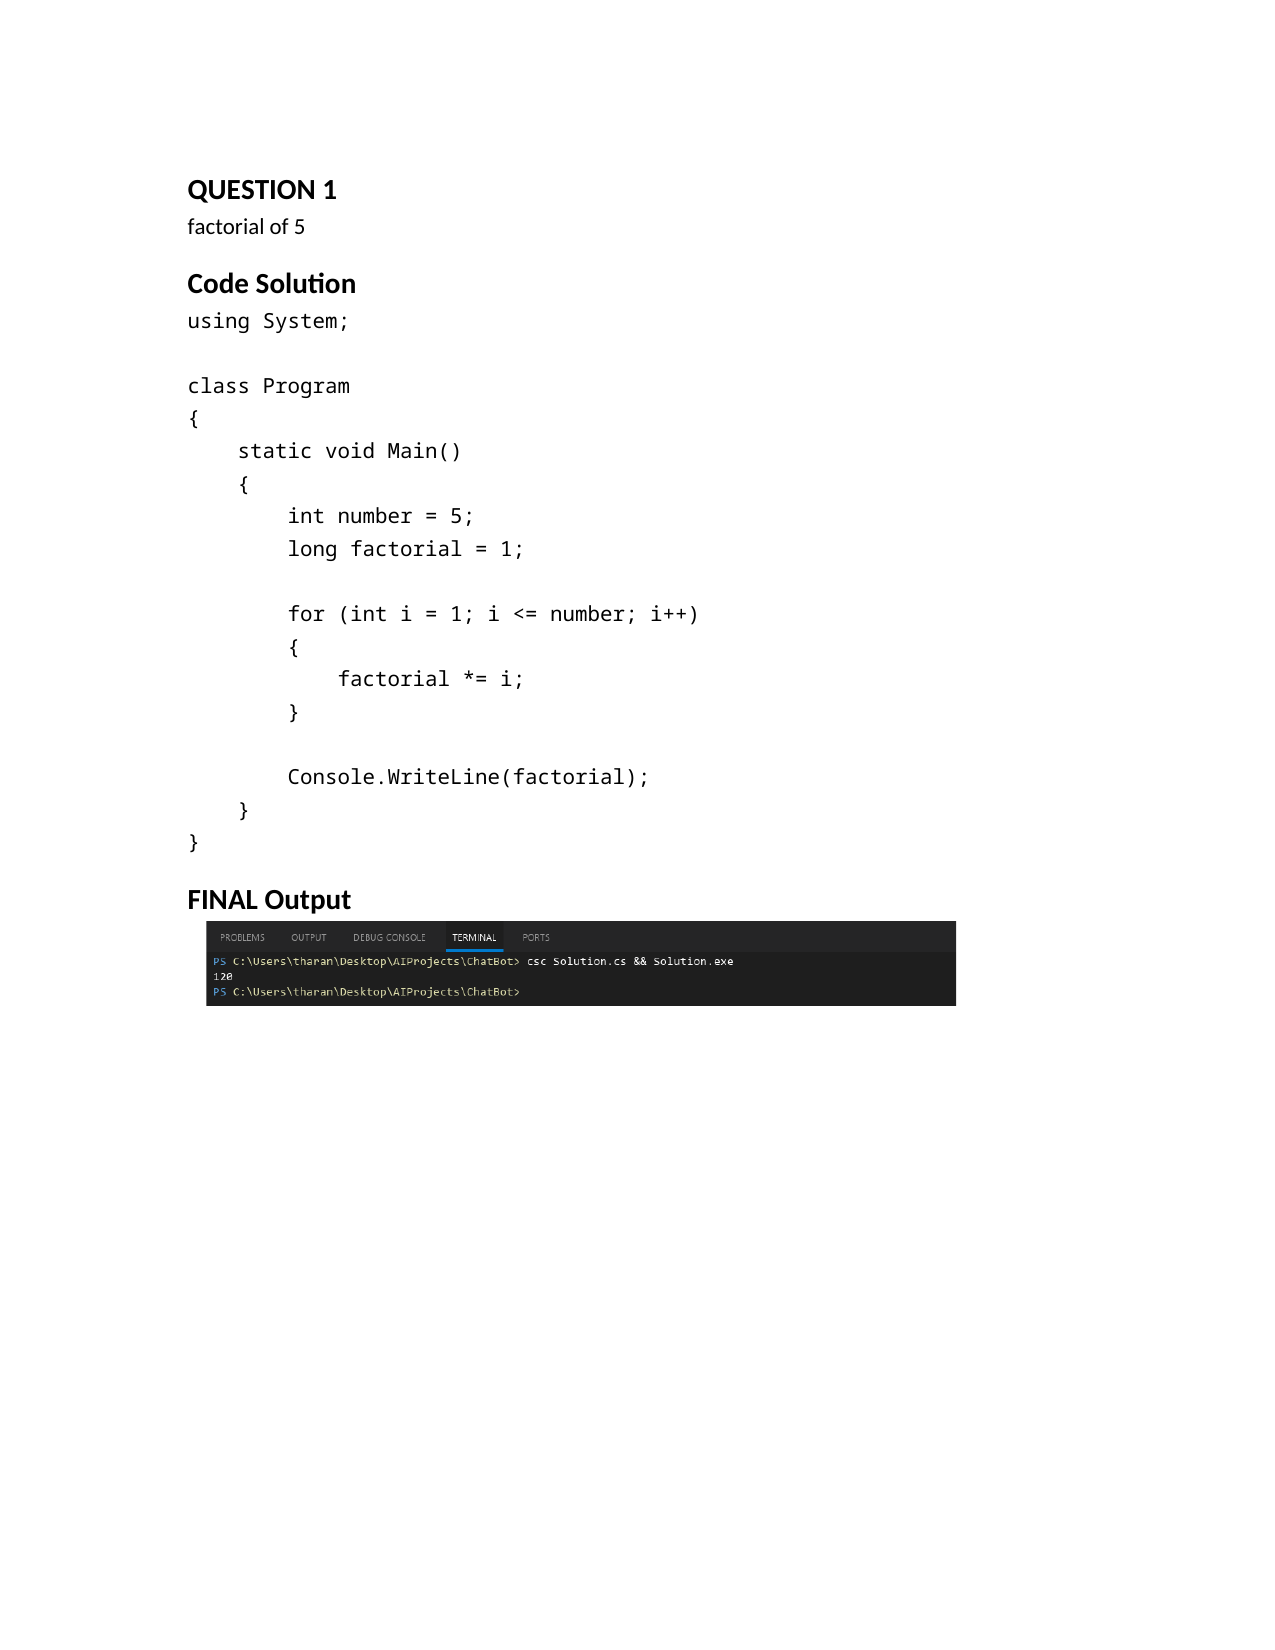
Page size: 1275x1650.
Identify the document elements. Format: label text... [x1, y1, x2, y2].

picture [206, 921, 957, 1006]
text using System; class Program { static void Main() { int number = 5; long factorial = 1; for (int i = 1; i <= number; i++) { factorial *= i; } Console.WriteLine(factorial); } } [187, 306, 1087, 856]
subtitle Code Solution [187, 265, 1087, 300]
subtitle QUESTION 1 [187, 171, 1087, 206]
subtitle FINAL Output [187, 881, 1087, 916]
text factorial of 5 [187, 212, 1087, 240]
